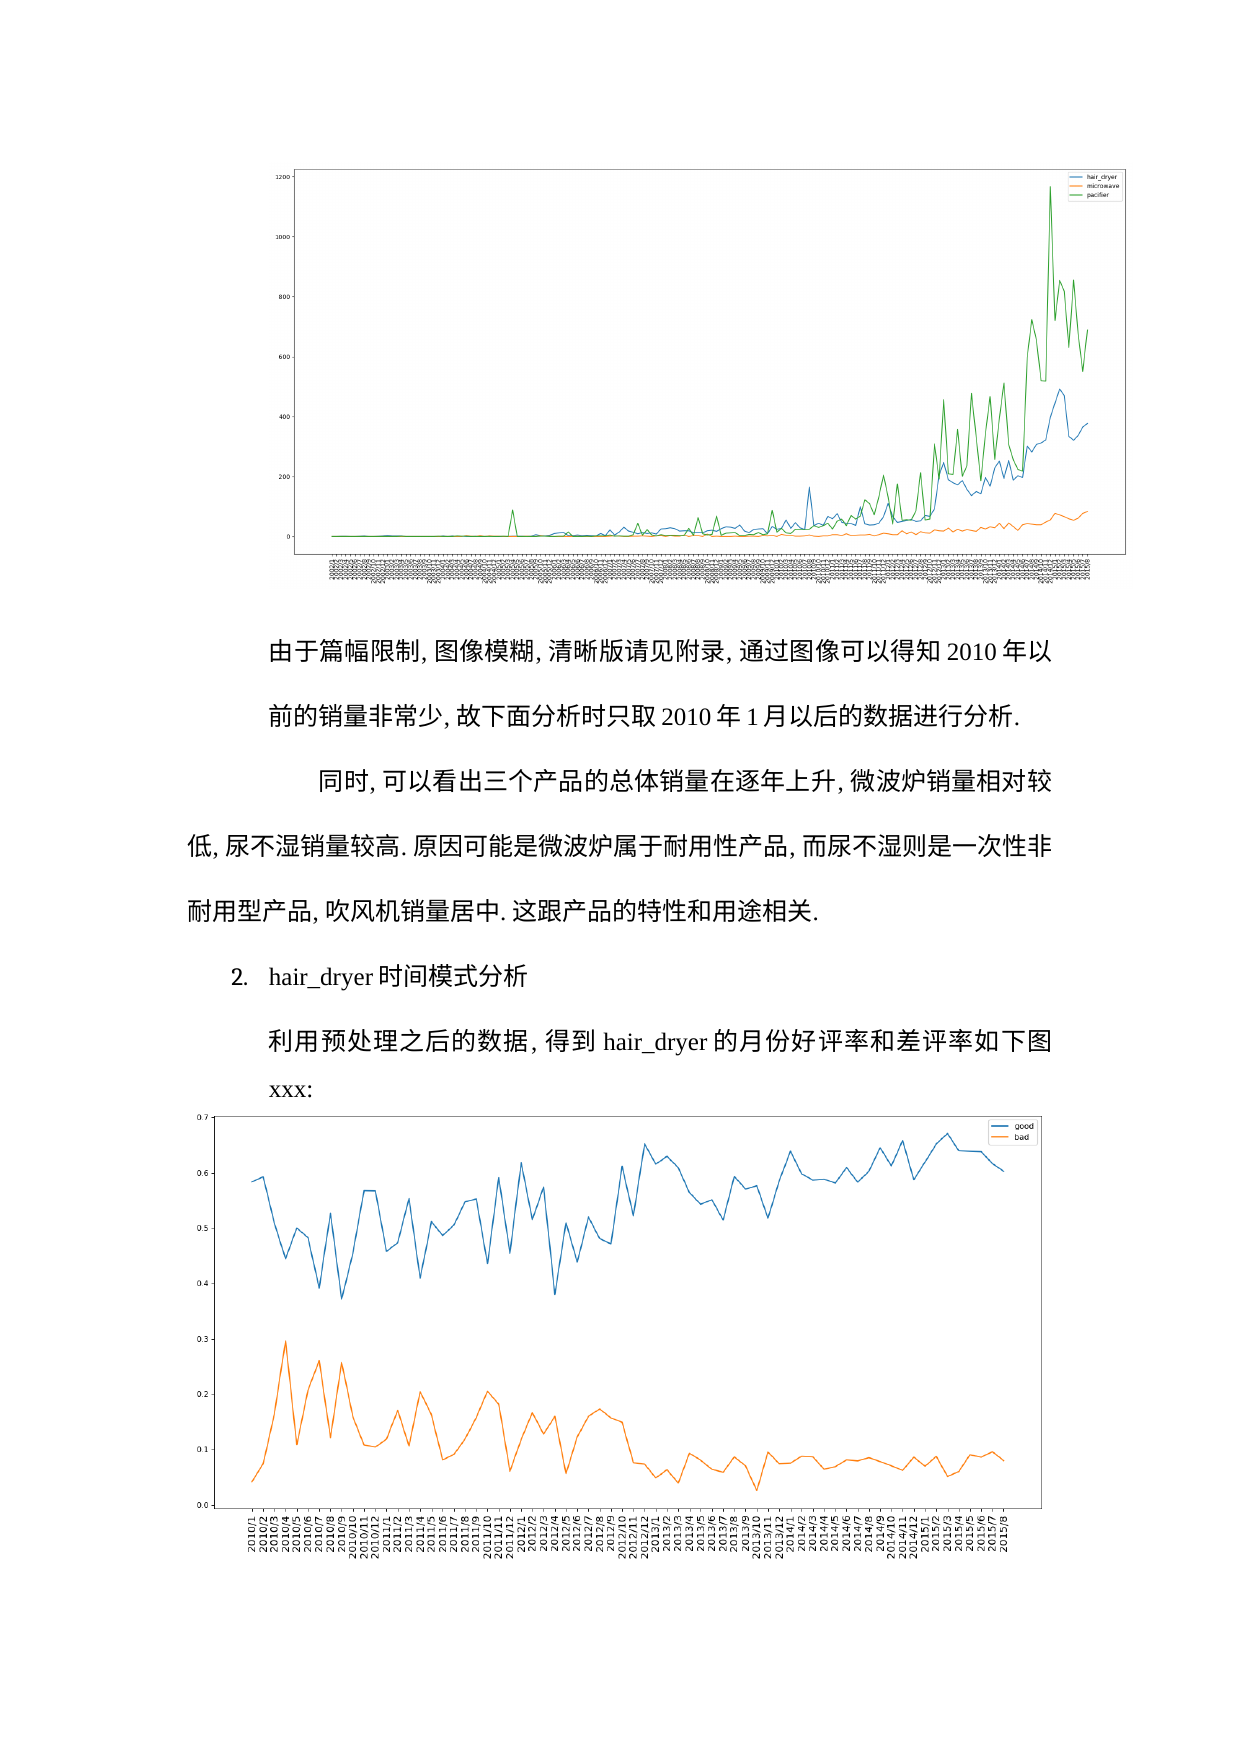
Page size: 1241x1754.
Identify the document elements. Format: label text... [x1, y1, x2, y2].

picture [268, 162, 1133, 589]
text 利用预处理之后的数据, 得到hair_dryer的月份好评率和差评率如下图xxx: [269, 1007, 1053, 1104]
text 同时, 可以看出三个产品的总体销量在逐年上升, 微波炉销量相对较低, 尿不湿销量较高. 原因可能是微波炉属于耐用性产品, 而尿不湿则是一次性非耐用型产品, 吹风机销量居中. 这跟产品的特性和用途相关. [187, 747, 1053, 942]
list hair_dryer时间模式分析 [231, 942, 1053, 1007]
picture [187, 1104, 1052, 1566]
text 由于篇幅限制, 图像模糊, 清晰版请见附录, 通过图像可以得知2010年以前的销量非常少, 故下面分析时只取2010年1月以后的数据进行分析. [269, 617, 1053, 747]
